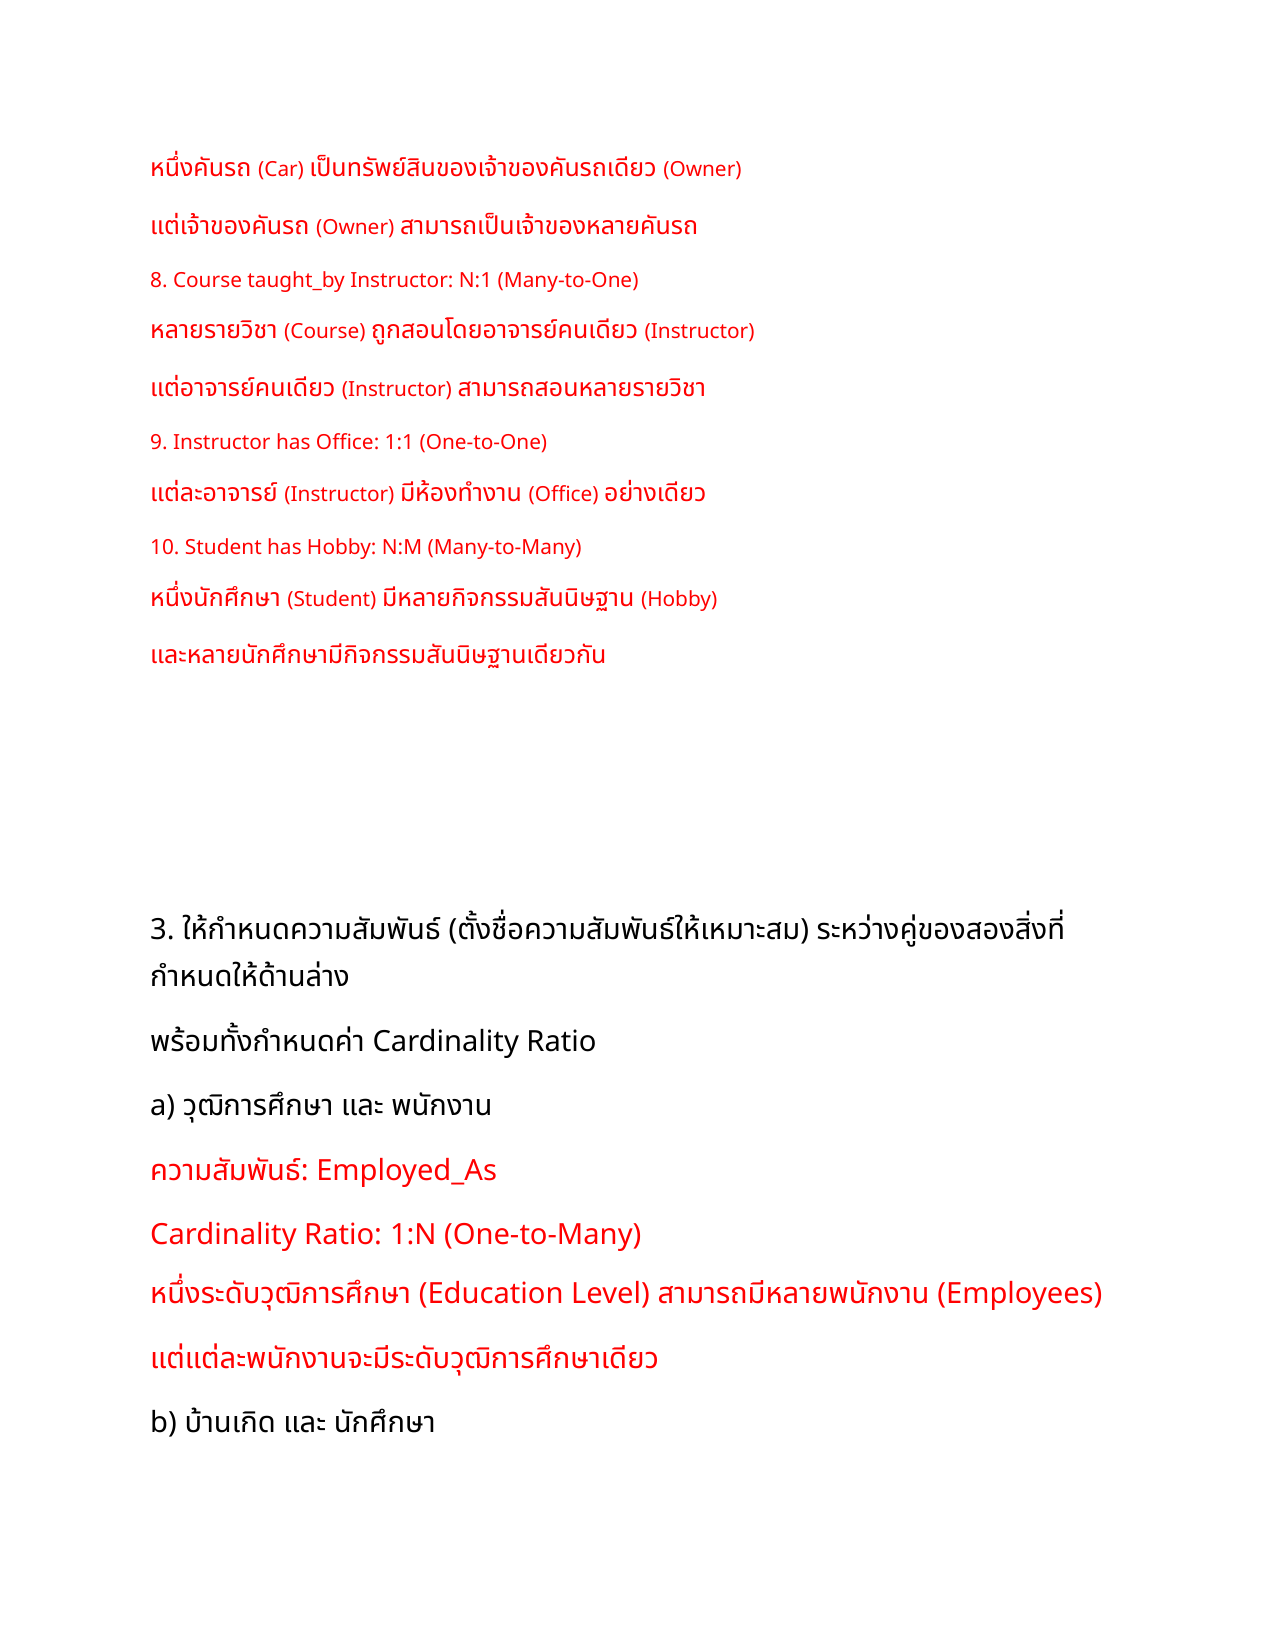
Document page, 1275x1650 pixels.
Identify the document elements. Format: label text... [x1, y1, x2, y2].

text แต่ละอาจารย์ (Instructor) มีห้องทำงาน (Office) อย่างเดียว [150, 474, 1125, 512]
text แต่เจ้าของคันรถ (Owner) สามารถเป็นเจ้าของหลายคันรถ [150, 207, 1125, 245]
text แต่อาจารย์คนเดียว (Instructor) สามารถสอนหลายรายวิชา [150, 370, 1125, 408]
text หนึ่งระดับวุฒิการศึกษา (Education Level) สามารถมีหลายพนักงาน (Employees) [150, 1273, 1125, 1317]
text และหลายนักศึกษามีกิจกรรมสันนิษฐานเดียวกัน [150, 637, 1125, 675]
text b) บ้านเกิด และ นักศึกษา [150, 1401, 1125, 1446]
text ความสัมพันธ์: Employed_As [150, 1149, 1125, 1193]
text a) วุฒิการศึกษา และ พนักงาน [150, 1084, 1125, 1128]
text 9. Instructor has Office: 1:1 (One-to-One) [150, 427, 1125, 456]
text พร้อมทั้งกำหนดค่า Cardinality Ratio [150, 1020, 1125, 1064]
text หลายรายวิชา (Course) ถูกสอนโดยอาจารย์คนเดียว (Instructor) [150, 312, 1125, 350]
text หนึ่งนักศึกษา (Student) มีหลายกิจกรรมสันนิษฐาน (Hobby) [150, 579, 1125, 617]
text 3. ให้กำหนดความสัมพันธ์ (ตั้งชื่อความสัมพันธ์ให้เหมาะสม) ระหว่างคู่ของสองสิ่งที่กำหนดให้ด้านล่าง [150, 908, 1125, 1000]
text หนึ่งคันรถ (Car) เป็นทรัพย์สินของเจ้าของคันรถเดียว (Owner) [150, 150, 1125, 188]
text 8. Course taught_by Instructor: N:1 (Many-to-One) [150, 265, 1125, 293]
text 10. Student has Hobby: N:M (Many-to-Many) [150, 532, 1125, 561]
text Cardinality Ratio: 1:N (One-to-Many) [150, 1213, 1125, 1253]
text แต่แต่ละพนักงานจะมีระดับวุฒิการศึกษาเดียว [150, 1337, 1125, 1381]
